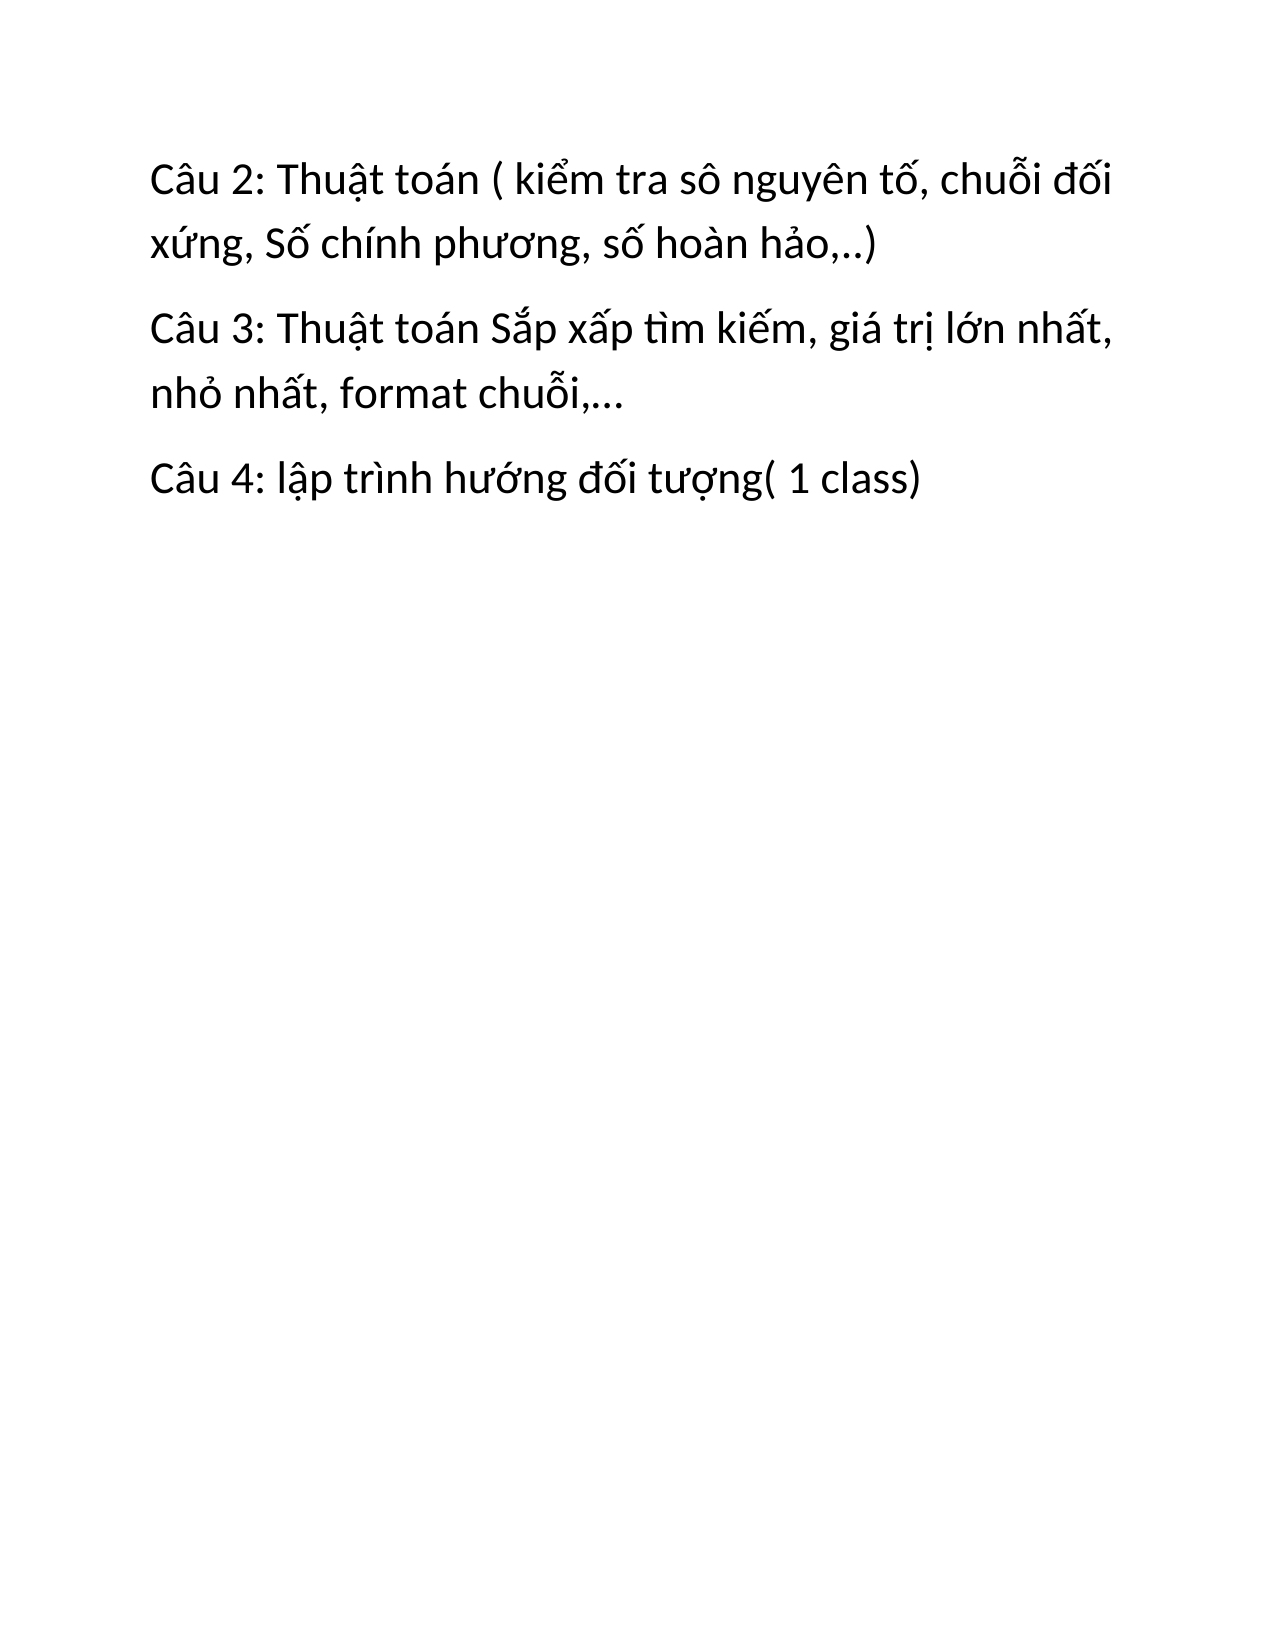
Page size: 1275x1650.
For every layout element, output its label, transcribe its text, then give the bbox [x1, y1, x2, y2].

text Câu 4: lập trình hướng đối tượng( 1 class) [150, 449, 1125, 505]
text Câu 3: Thuật toán Sắp xấp tìm kiếm, giá trị lớn nhất, nhỏ nhất, format chuỗi,… [150, 299, 1125, 419]
text Câu 2: Thuật toán ( kiểm tra sô nguyên tố, chuỗi đối xứng, Số chính phương, số hoàn hảo,..) [150, 150, 1125, 270]
